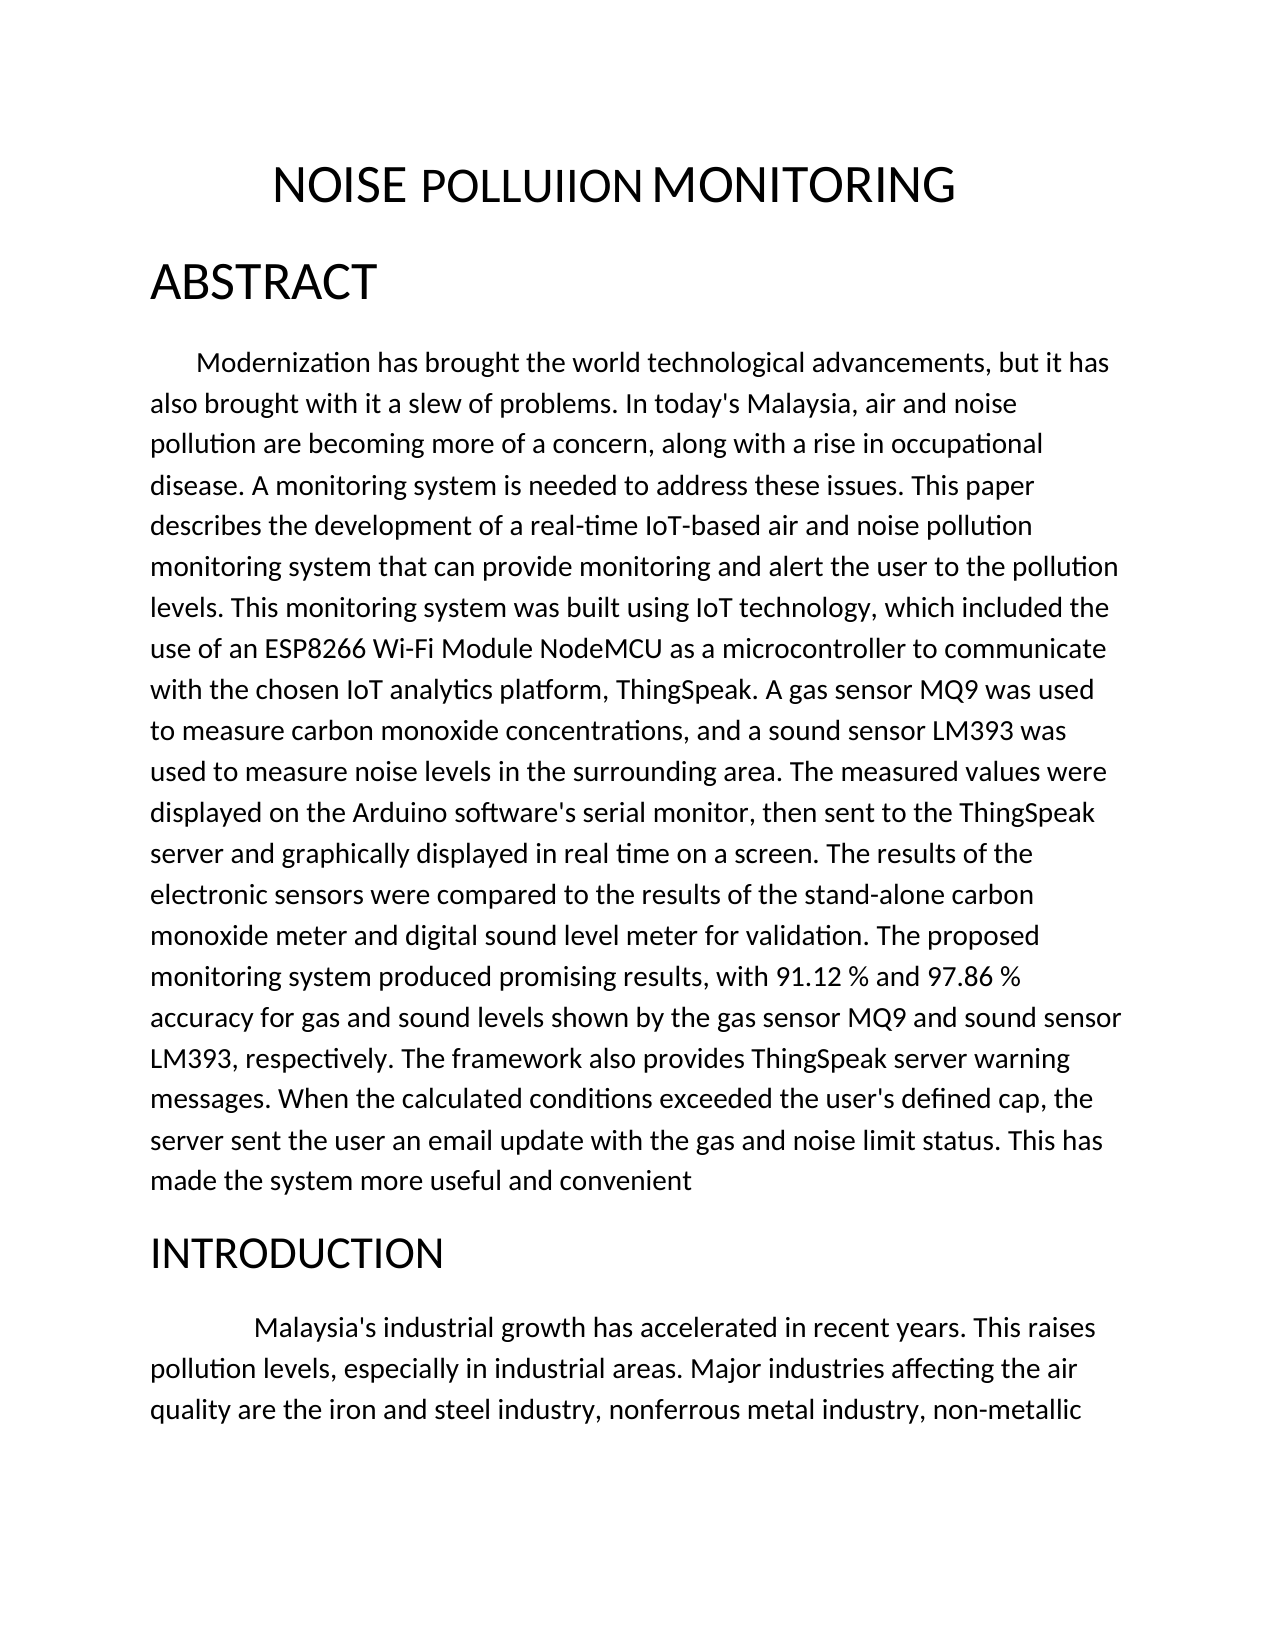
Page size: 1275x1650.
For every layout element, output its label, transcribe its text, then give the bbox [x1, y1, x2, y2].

text ABSTRACT [150, 247, 1125, 313]
text Malaysia's industrial growth has accelerated in recent years. This raises pollution levels, especially in industrial areas. Major industries affecting the air quality are the iron and steel industry, nonferrous metal industry, non-metallic [150, 1309, 1125, 1427]
text NOISE POLLUIION MONITORING [150, 150, 1125, 216]
text Modernization has brought the world technological advancements, but it has also brought with it a slew of problems. In today's Malaysia, air and noise pollution are becoming more of a concern, along with a rise in occupational disease. A monitoring system is needed to address these issues. This paper describes the development of a real-time IoT-based air and noise pollution monitoring system that can provide monitoring and alert the user to the pollution levels. This monitoring system was built using IoT technology, which included the use of an ESP8266 Wi-Fi Module NodeMCU as a microcontroller to communicate with the chosen IoT analytics platform, ThingSpeak. A gas sensor MQ9 was used to measure carbon monoxide concentrations, and a sound sensor LM393 was used to measure noise levels in the surrounding area. The measured values were displayed on the Arduino software's serial monitor, then sent to the ThingSpeak server and graphically displayed in real time on a screen. The results of the electronic sensors were compared to the results of the stand-alone carbon monoxide meter and digital sound level meter for validation. The proposed monitoring system produced promising results, with 91.12 % and 97.86 % accuracy for gas and sound levels shown by the gas sensor MQ9 and sound sensor LM393, respectively. The framework also provides ThingSpeak server warning messages. When the calculated conditions exceeded the user's defined cap, the server sent the user an email update with the gas and noise limit status. This has made the system more useful and convenient [150, 344, 1125, 1198]
text INTRODUCTION [150, 1224, 1125, 1280]
